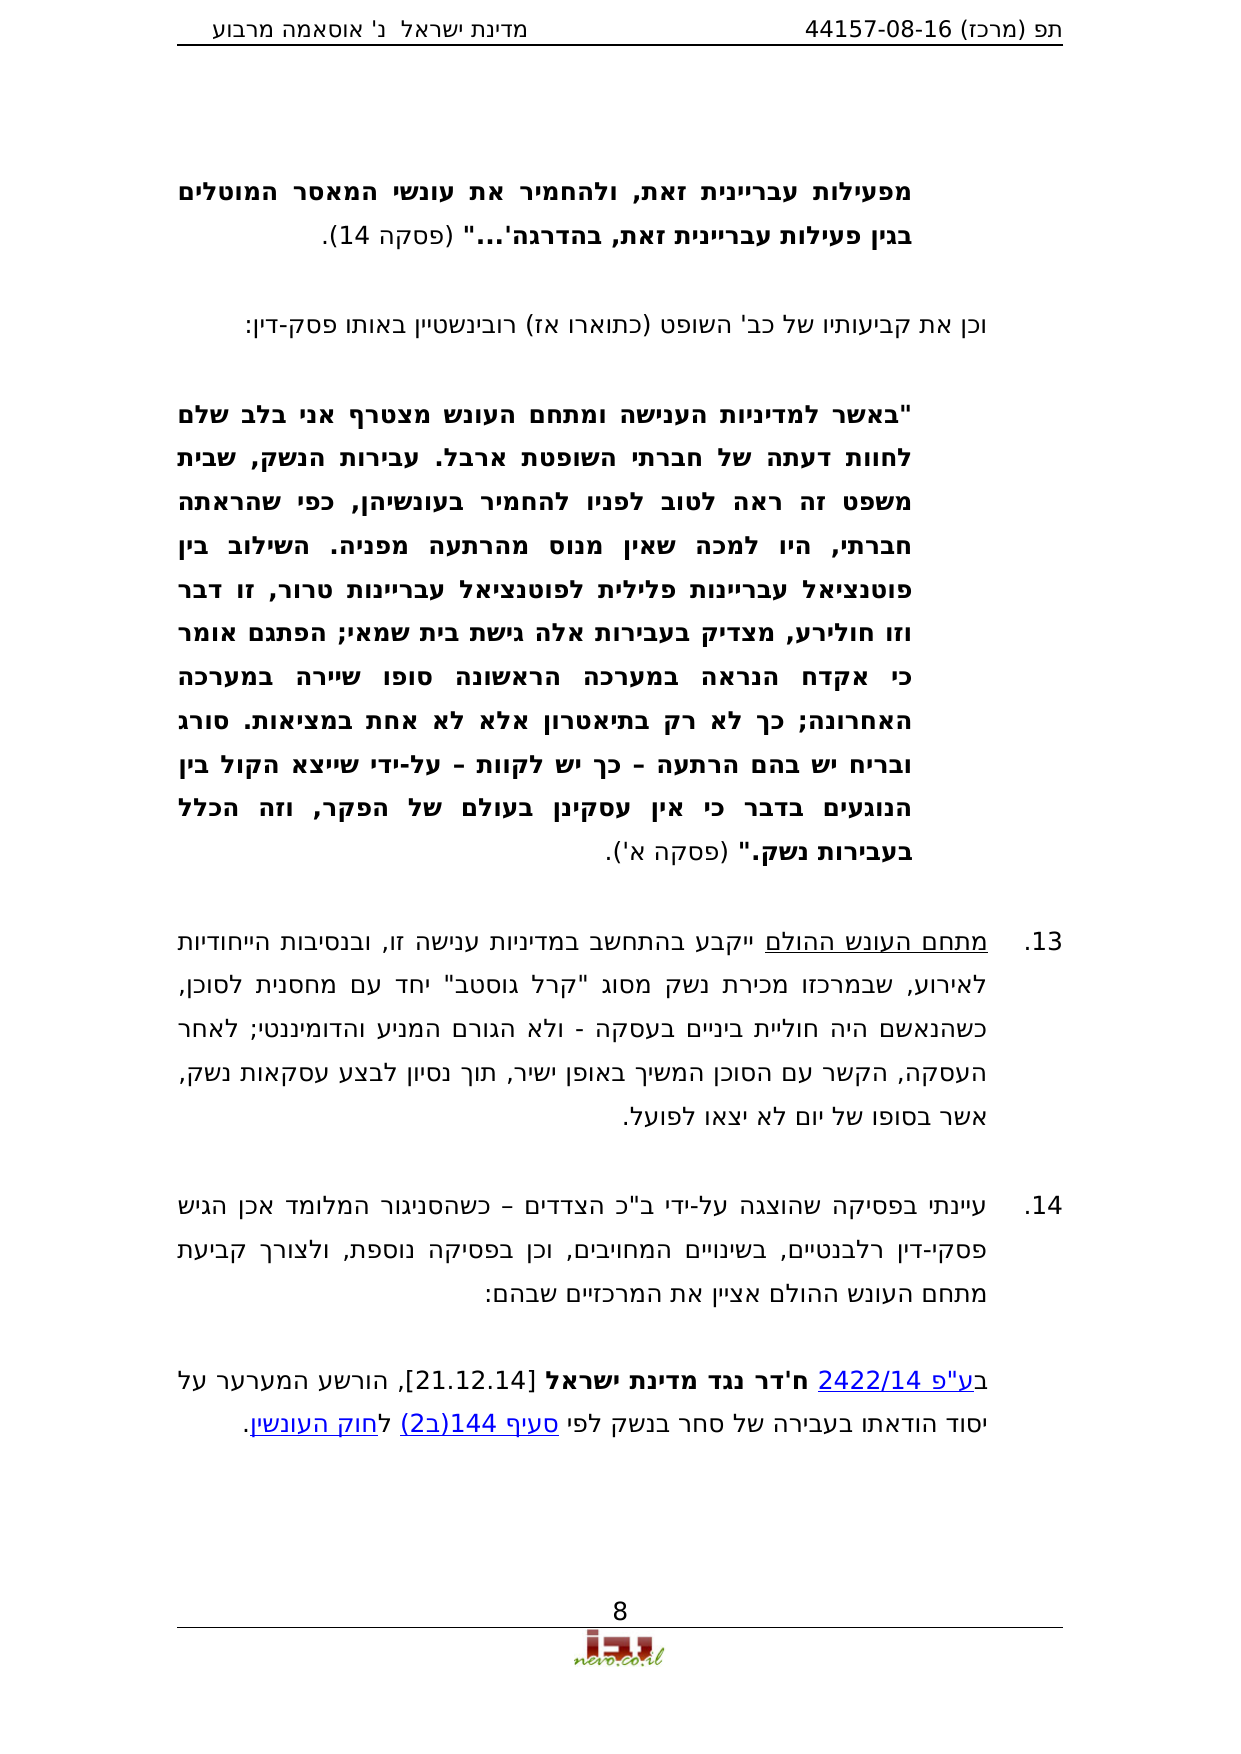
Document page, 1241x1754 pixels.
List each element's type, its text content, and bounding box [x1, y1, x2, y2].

text בע"פ 2422/14 ח'דר נגד מדינת ישראל [21.12.14], הורשע המערער על יסוד הודאתו בעבירה של סחר בנשק לפי סעיף 144(ב2) לחוק העונשין. [177, 1366, 988, 1439]
text 13. מתחם העונש ההולם ייקבע בהתחשב במדיניות ענישה זו, ובנסיבות הייחודיות לאירוע, שבמרכזו מכירת נשק מסוג "קרל גוסטב" יחד עם מחסנית לסוכן, כשהנאשם היה חוליית ביניים בעסקה - ולא הגורם המניע והדומיננטי; לאחר העסקה, הקשר עם הסוכן המשיך באופן ישיר, תוך נסיון לבצע עסקאות נשק, אשר בסופו של יום לא יצאו לפועל. [177, 927, 1063, 1131]
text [177, 177, 913, 250]
text 14. עיינתי בפסיקה שהוצגה על-ידי ב"כ הצדדים – כשהסניגור המלומד אכן הגיש פסקי-דין רלבנטיים, בשינויים המחויבים, וכן בפסיקה נוספת, ולצורך קביעת מתחם העונש ההולם אציין את המרכזיים שבהם: [177, 1191, 1063, 1308]
text "באשר למדיניות הענישה ומתחם העונש מצטרף אני בלב שלם לחוות דעתה של חברתי השופטת ארבל. עבירות הנשק, שבית משפט זה ראה לטוב לפניו להחמיר בעונשיהן, כפי שהראתה חברתי, היו למכה שאין מנוס מהרתעה מפניה. השילוב בין פוטנציאל עבריינות פלילית לפוטנציאל עבריינות טרור, זו דבר וזו חולירע, מצדיק בעבירות אלה גישת בית שמאי; הפתגם אומר כי אקדח הנראה במערכה הראשונה סופו שיירה במערכה האחרונה; כך לא רק בתיאטרון אלא לא אחת במציאות. סורג ובריח יש בהם הרתעה – כך יש לקוות – על-ידי שייצא הקול בין הנוגעים בדבר כי אין עסקינן בעולם של הפקר, וזה הכלל בעבירות נשק." (פסקה א'). [177, 400, 913, 867]
text וכן את קביעותיו של כב' השופט (כתוארו אז) רובינשטיין באותו פסק-דין: [177, 310, 1063, 339]
picture [574, 1629, 666, 1667]
